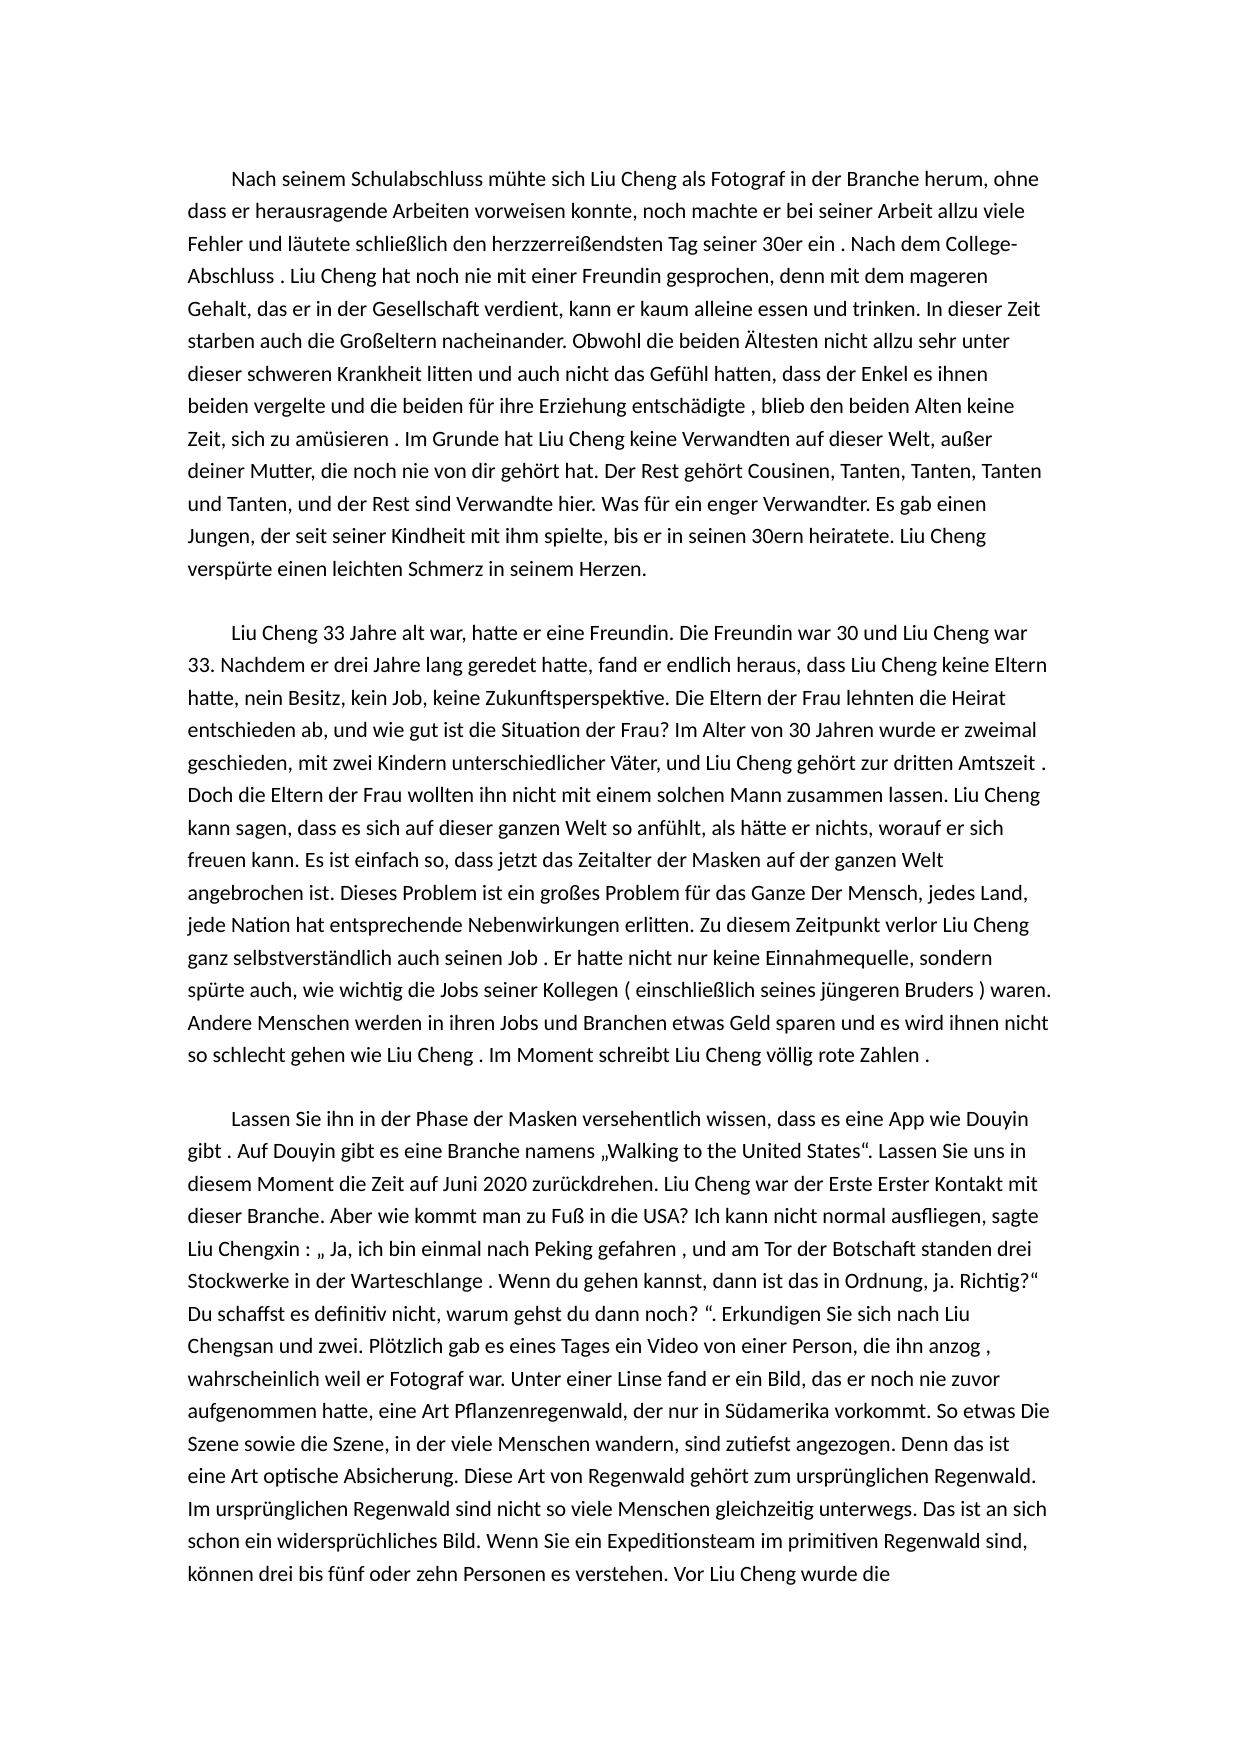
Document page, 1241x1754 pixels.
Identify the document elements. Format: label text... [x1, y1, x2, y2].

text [187, 1102, 1053, 1589]
text Nach seinem Schulabschluss mühte sich Liu Cheng als Fotograf in der Branche herum, ohne dass er herausragende Arbeiten vorweisen konnte, noch machte er bei seiner Arbeit allzu viele Fehler und läutete schließlich den herzzerreißendsten Tag seiner 30er ein . Nach dem College-Abschluss . Liu Cheng hat noch nie mit einer Freundin gesprochen, denn mit dem mageren Gehalt, das er in der Gesellschaft verdient, kann er kaum alleine essen und trinken. In dieser Zeit starben auch die Großeltern nacheinander. Obwohl die beiden Ältesten nicht allzu sehr unter dieser schweren Krankheit litten und auch nicht das Gefühl hatten, dass der Enkel es ihnen beiden vergelte und die beiden für ihre Erziehung entschädigte , blieb den beiden Alten keine Zeit, sich zu amüsieren . Im Grunde hat Liu Cheng keine Verwandten auf dieser Welt, außer deiner Mutter, die noch nie von dir gehört hat. Der Rest gehört Cousinen, Tanten, Tanten, Tanten und Tanten, und der Rest sind Verwandte hier. Was für ein enger Verwandter. Es gab einen Jungen, der seit seiner Kindheit mit ihm spielte, bis er in seinen 30ern heiratete. Liu Cheng verspürte einen leichten Schmerz in seinem Herzen. [187, 162, 1053, 584]
text Liu Cheng 33 Jahre alt war, hatte er eine Freundin. Die Freundin war 30 und Liu Cheng war 33. Nachdem er drei Jahre lang geredet hatte, fand er endlich heraus, dass Liu Cheng keine Eltern hatte, nein Besitz, kein Job, keine Zukunftsperspektive. Die Eltern der Frau lehnten die Heirat entschieden ab, und wie gut ist die Situation der Frau? Im Alter von 30 Jahren wurde er zweimal geschieden, mit zwei Kindern unterschiedlicher Väter, und Liu Cheng gehört zur dritten Amtszeit . Doch die Eltern der Frau wollten ihn nicht mit einem solchen Mann zusammen lassen. Liu Cheng kann sagen, dass es sich auf dieser ganzen Welt so anfühlt, als hätte er nichts, worauf er sich freuen kann. Es ist einfach so, dass jetzt das Zeitalter der Masken auf der ganzen Welt angebrochen ist. Dieses Problem ist ein großes Problem für das Ganze Der Mensch, jedes Land, jede Nation hat entsprechende Nebenwirkungen erlitten. Zu diesem Zeitpunkt verlor Liu Cheng ganz selbstverständlich auch seinen Job . Er hatte nicht nur keine Einnahmequelle, sondern spürte auch, wie wichtig die Jobs seiner Kollegen ( einschließlich seines jüngeren Bruders ) waren. Andere Menschen werden in ihren Jobs und Branchen etwas Geld sparen und es wird ihnen nicht so schlecht gehen wie Liu Cheng . Im Moment schreibt Liu Cheng völlig rote Zahlen . [187, 616, 1053, 1071]
